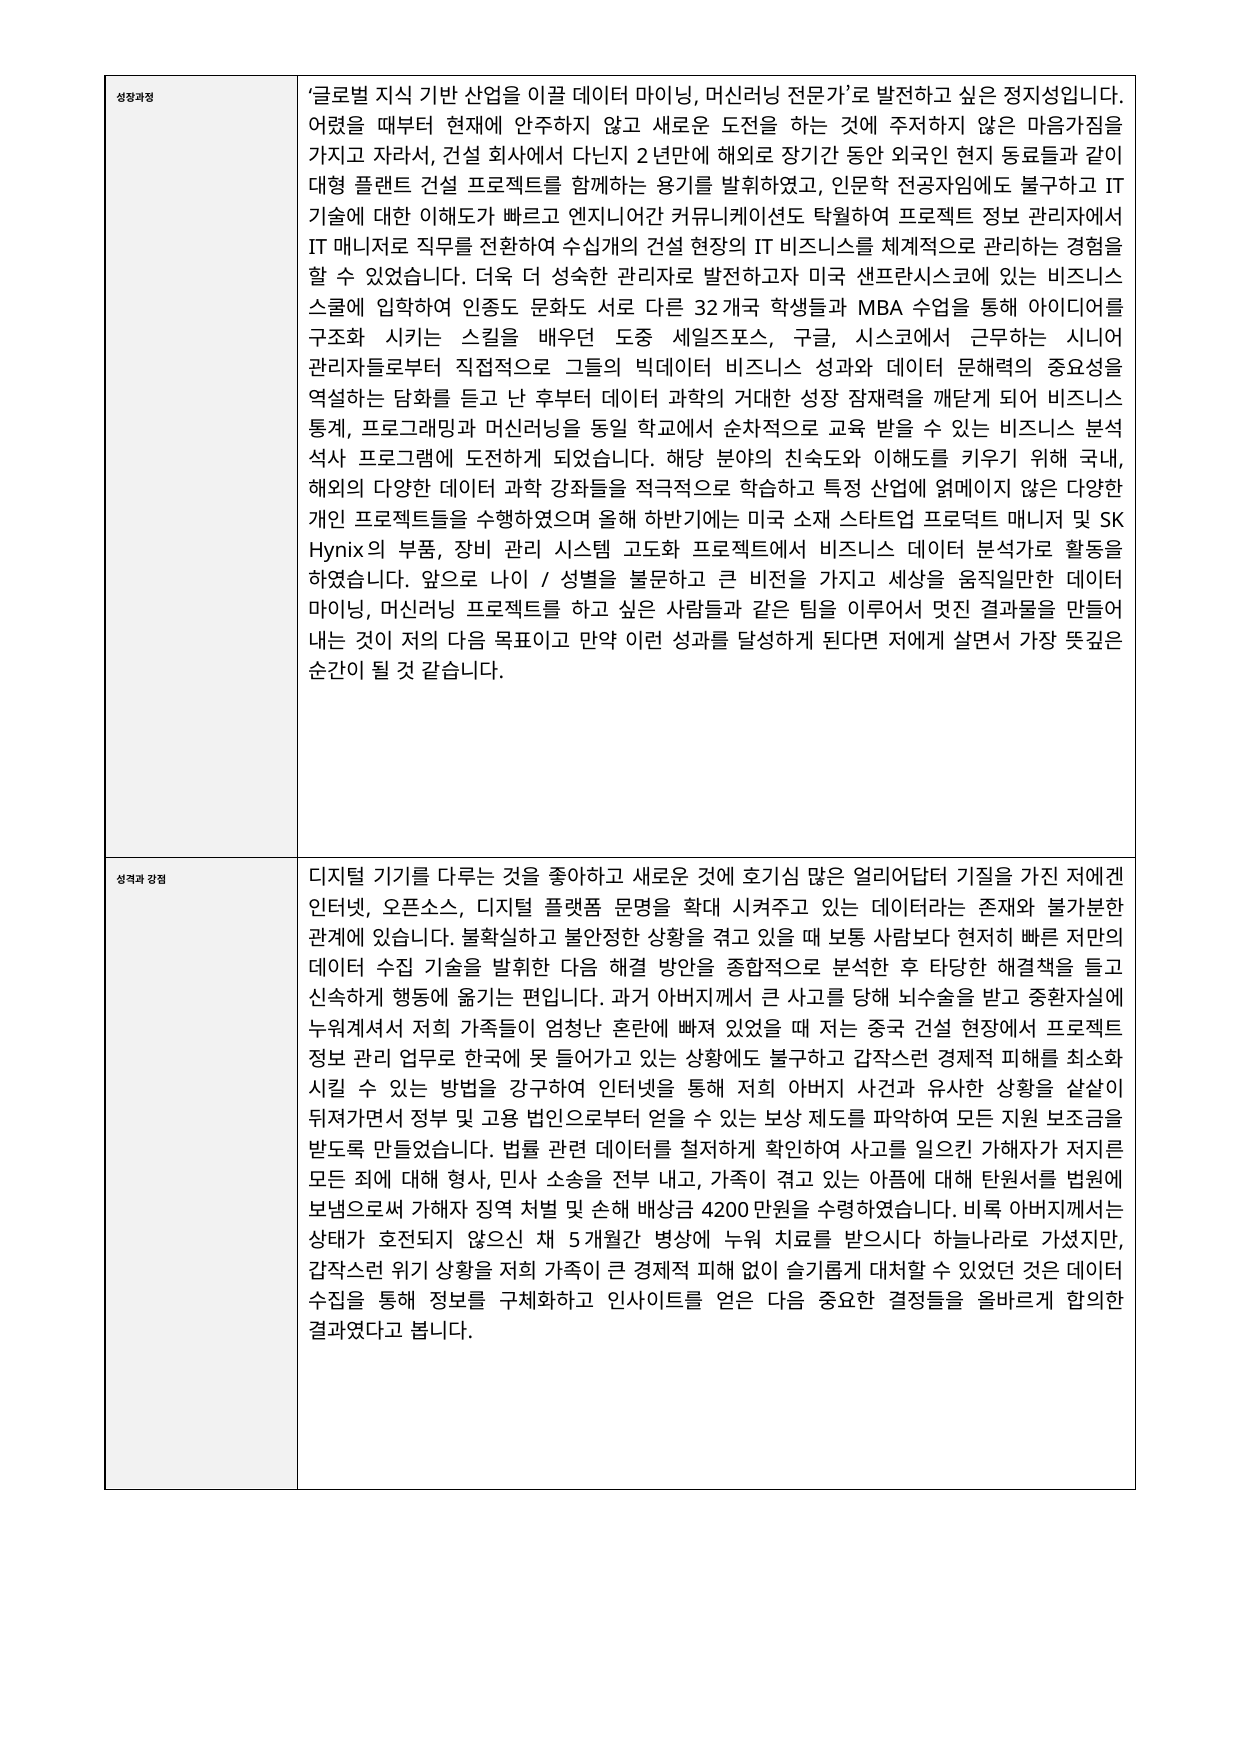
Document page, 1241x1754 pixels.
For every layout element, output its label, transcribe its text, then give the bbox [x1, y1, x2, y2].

table_header 성장과정 [106, 76, 297, 857]
table_cell 디지털 기기를 다루는 것을 좋아하고 새로운 것에 호기심 많은 얼리어답터 기질을 가진 저에겐 인터넷, 오픈소스, 디지털 플랫폼 문명을 확대 시켜주고 있는 데이터라는 존재와 불가분한 관계에 있습니다. 불확실하고 불안정한 상황을 겪고 있을 때 보통 사람보다 현저히 빠른 저만의 데이터 수집 기술을 발휘한 다음 해결 방안을 종합적으로 분석한 후 타당한 해결책을 들고 신속하게 행동에 옮기는 편입니다. 과거 아버지께서 큰 사고를 당해 뇌수술을 받고 중환자실에 누워계셔서 저희 가족들이 엄청난 혼란에 빠져 있었을 때 저는 중국 건설 현장에서 프로젝트 정보 관리 업무로 한국에 못 들어가고 있는 상황에도 불구하고 갑작스런 경제적 피해를 최소화 시킬 수 있는 방법을 강구하여 인터넷을 통해 저희 아버지 사건과 유사한 상황을 샅샅이 뒤져가면서 정부 및 고용 법인으로부터 얻을 수 있는 보상 제도를 파악하여 모든 지원 보조금을 받도록 만들었습니다. 법률 관련 데이터를 철저하게 확인하여 사고를 일으킨 가해자가 저지른 모든 죄에 대해 형사, 민사 소송을 전부 내고, 가족이 겪고 있는 아픔에 대해 탄원서를 법원에 보냄으로써 가해자 징역 처벌 및 손해 배상금 4200만원을 수령하였습니다. 비록 아버지께서는 상태가 호전되지 않으신 채 5개월간 병상에 누워 치료를 받으시다 하늘나라로 가셨지만, 갑작스런 위기 상황을 저희 가족이 큰 경제적 피해 없이 슬기롭게 대처할 수 있었던 것은 데이터 수집을 통해 정보를 구체화하고 인사이트를 얻은 다음 중요한 결정들을 올바르게 합의한 결과였다고 봅니다. [298, 858, 1135, 1488]
table_cell 성격과 강점 [106, 858, 297, 1488]
table_header ‘글로벌 지식 기반 산업을 이끌 데이터 마이닝, 머신러닝 전문가’로 발전하고 싶은 정지성입니다. 어렸을 때부터 현재에 안주하지 않고 새로운 도전을 하는 것에 주저하지 않은 마음가짐을 가지고 자라서, 건설 회사에서 다닌지 2년만에 해외로 장기간 동안 외국인 현지 동료들과 같이 대형 플랜트 건설 프로젝트를 함께하는 용기를 발휘하였고, 인문학 전공자임에도 불구하고 IT 기술에 대한 이해도가 빠르고 엔지니어간 커뮤니케이션도 탁월하여 프로젝트 정보 관리자에서 IT 매니저로 직무를 전환하여 수십개의 건설 현장의 IT 비즈니스를 체계적으로 관리하는 경험을 할 수 있었습니다. 더욱 더 성숙한 관리자로 발전하고자 미국 샌프란시스코에 있는 비즈니스 스쿨에 입학하여 인종도 문화도 서로 다른 32개국 학생들과 MBA 수업을 통해 아이디어를 구조화 시키는 스킬을 배우던 도중 세일즈포스, 구글, 시스코에서 근무하는 시니어 관리자들로부터 직접적으로 그들의 빅데이터 비즈니스 성과와 데이터 문해력의 중요성을 역설하는 담화를 듣고 난 후부터 데이터 과학의 거대한 성장 잠재력을 깨닫게 되어 비즈니스 통계, 프로그래밍과 머신러닝을 동일 학교에서 순차적으로 교육 받을 수 있는 비즈니스 분석 석사 프로그램에 도전하게 되었습니다. 해당 분야의 친숙도와 이해도를 키우기 위해 국내, 해외의 다양한 데이터 과학 강좌들을 적극적으로 학습하고 특정 산업에 얽메이지 않은 다양한 개인 프로젝트들을 수행하였으며 올해 하반기에는 미국 소재 스타트업 프로덕트 매니저 및 SK Hynix의 부품, 장비 관리 시스템 고도화 프로젝트에서 비즈니스 데이터 분석가로 활동을 하였습니다. 앞으로 나이 / 성별을 불문하고 큰 비전을 가지고 세상을 움직일만한 데이터 마이닝, 머신러닝 프로젝트를 하고 싶은 사람들과 같은 팀을 이루어서 멋진 결과물을 만들어 내는 것이 저의 다음 목표이고 만약 이런 성과를 달성하게 된다면 저에게 살면서 가장 뜻깊은 순간이 될 것 같습니다. [298, 76, 1135, 857]
